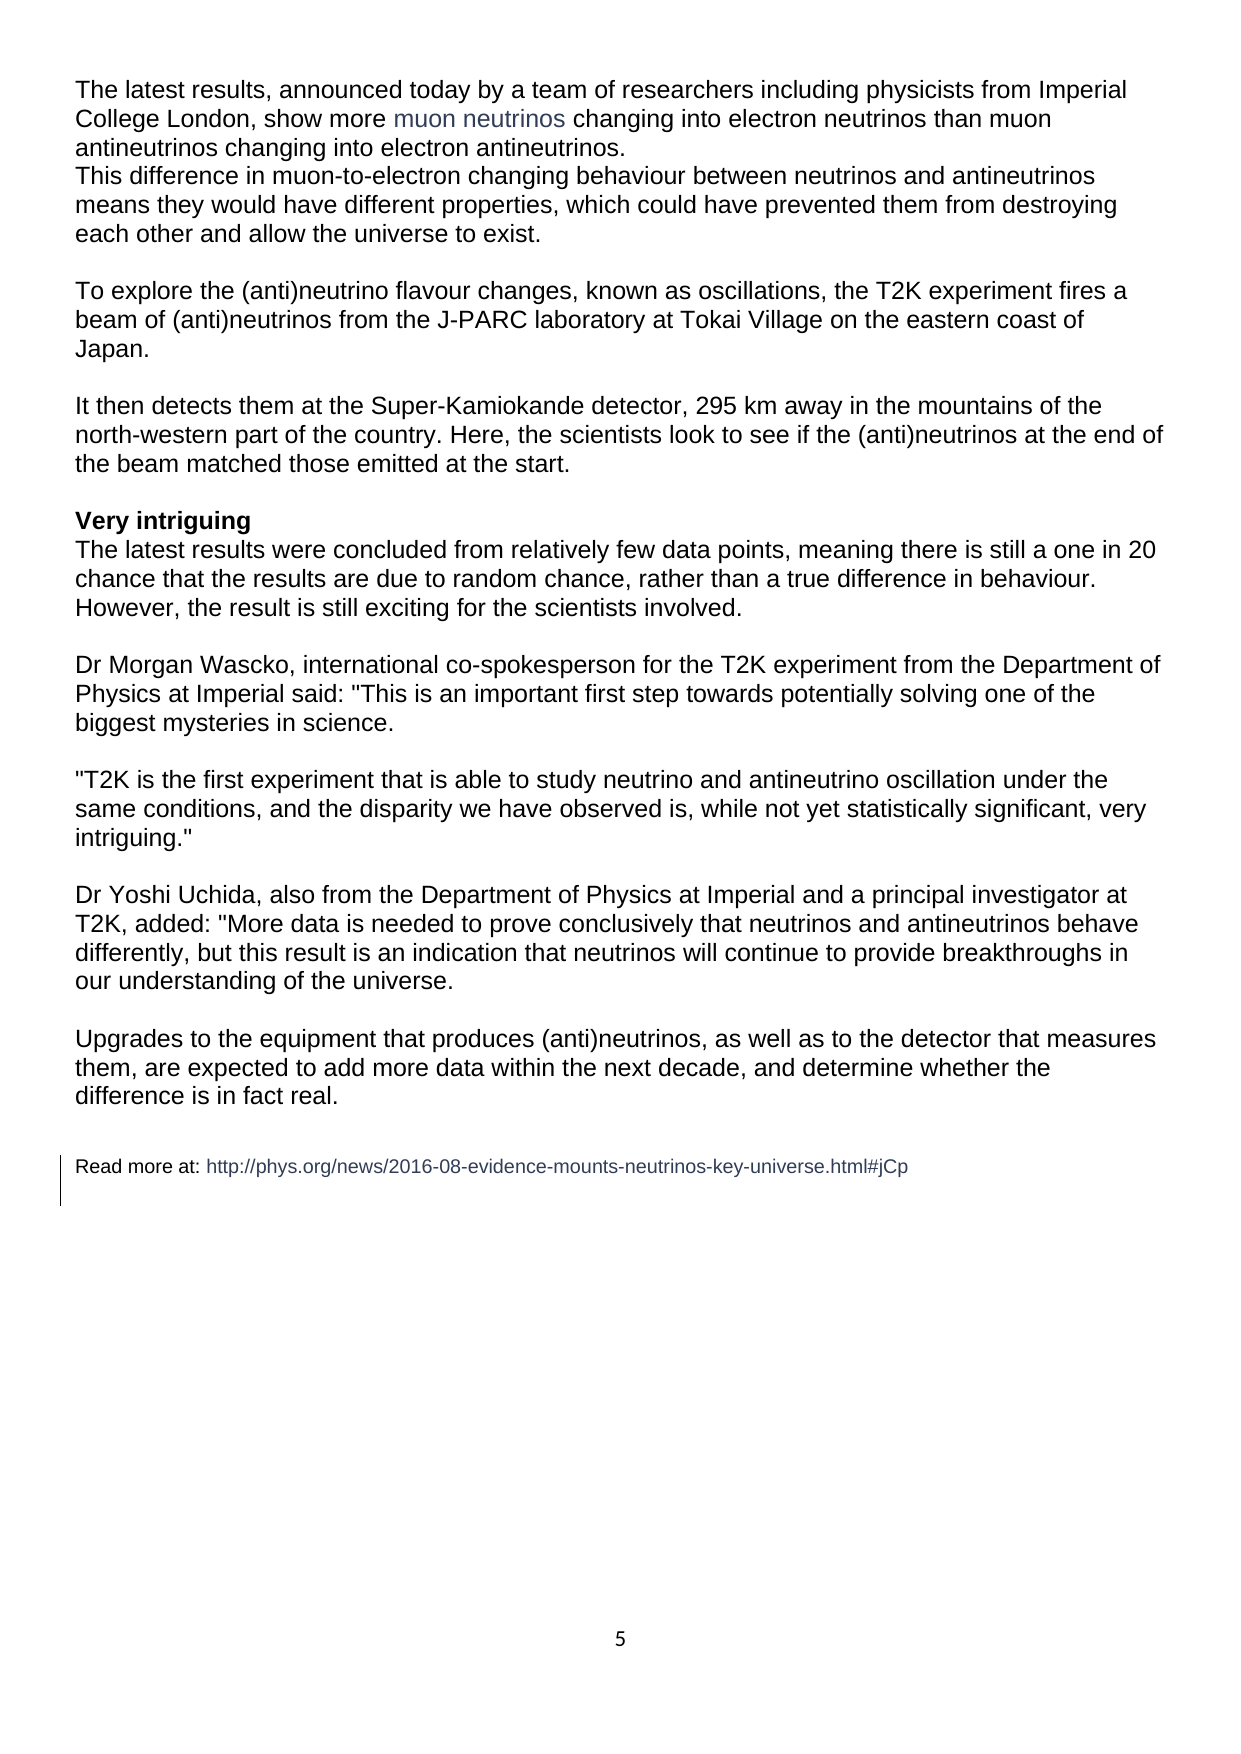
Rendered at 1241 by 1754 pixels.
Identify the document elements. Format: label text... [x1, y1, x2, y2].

text To explore the (anti)neutrino flavour changes, known as oscillations, the T2K experiment fires a beam of (anti)neutrinos from the J-PARC laboratory at Tokai Village on the eastern coast of Japan. [75, 276, 1165, 362]
text The latest results were concluded from relatively few data points, meaning there is still a one in 20 chance that the results are due to random chance, rather than a true difference in behaviour. However, the result is still exciting for the scientists involved. [75, 535, 1165, 621]
text Dr Morgan Wascko, international co-spokesperson for the T2K experiment from the Department of Physics at Imperial said: "This is an important first step towards potentially solving one of the biggest mysteries in science. [75, 650, 1165, 736]
text Dr Yoshi Uchida, also from the Department of Physics at Imperial and a principal investigator at T2K, added: "More data is needed to prove conclusively that neutrinos and antineutrinos behave differently, but this result is an indication that neutrinos will continue to provide breakthroughs in our understanding of the universe. [75, 880, 1165, 995]
text This difference in muon-to-electron changing behaviour between neutrinos and antineutrinos means they would have different properties, which could have prevented them from destroying each other and allow the universe to exist. [75, 161, 1165, 247]
text The latest results, announced today by a team of researchers including physicists from Imperial College London, show more muon neutrinos changing into electron neutrinos than muon antineutrinos changing into electron antineutrinos. [75, 75, 1165, 161]
text "T2K is the first experiment that is able to study neutrino and antineutrino oscillation under the same conditions, and the disparity we have observed is, while not yet statistically significant, very intriguing." [75, 765, 1165, 851]
text Read more at: http://phys.org/news/2016-08-evidence-mounts-neutrinos-key-universe.html#jCp [75, 1110, 1165, 1178]
text Upgrades to the equipment that produces (anti)neutrinos, as well as to the detector that measures them, are expected to add more data within the next decade, and determine whether the difference is in fact real. [75, 1024, 1165, 1110]
text Very intriguing [75, 506, 1165, 535]
text It then detects them at the Super-Kamiokande detector, 295 km away in the mountains of the north-western part of the country. Here, the scientists look to see if the (anti)neutrinos at the end of the beam matched those emitted at the start. [75, 391, 1165, 477]
